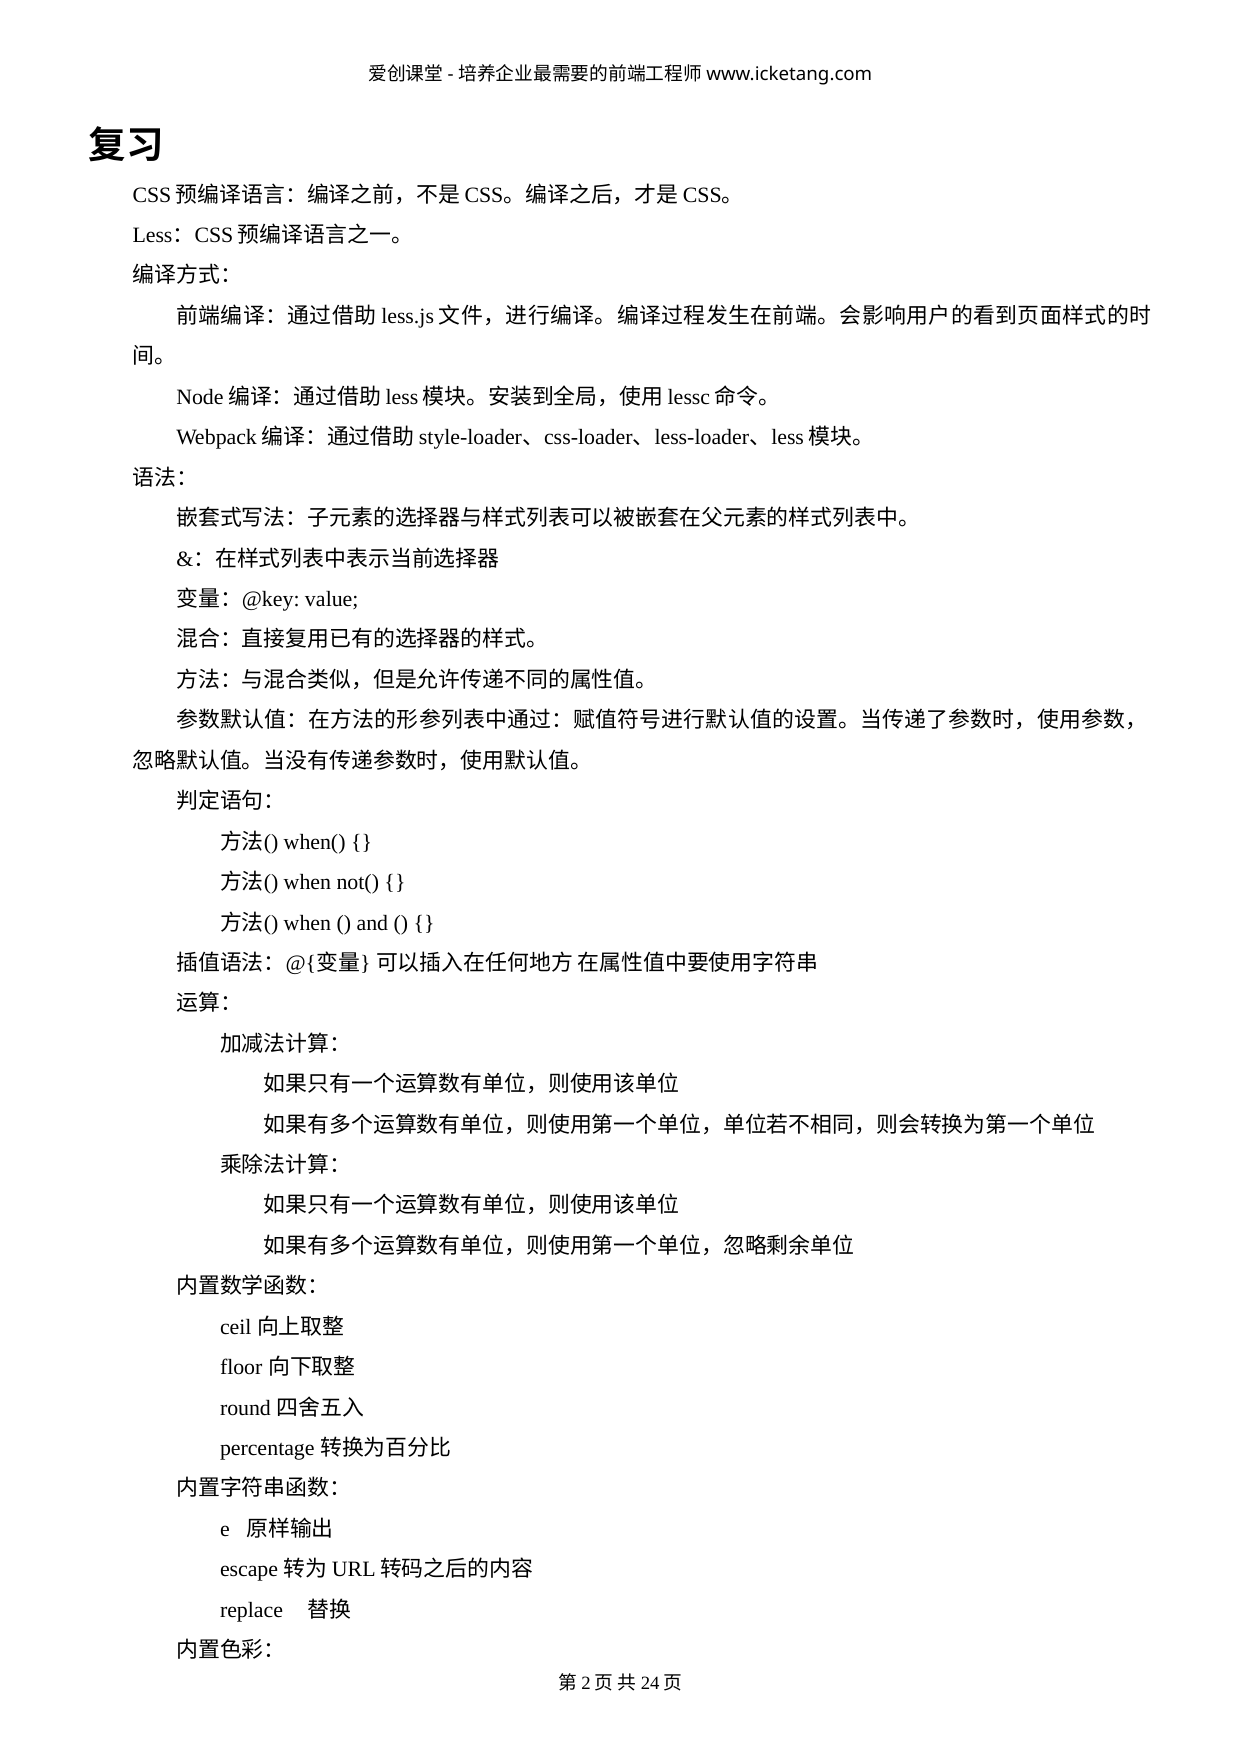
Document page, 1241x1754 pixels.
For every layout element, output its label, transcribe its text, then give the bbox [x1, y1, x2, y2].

text 语法： [132, 459, 1152, 492]
text 加减法计算： [176, 1025, 1152, 1058]
text 如果只有一个运算数有单位，则使用该单位 [220, 1066, 1152, 1098]
text 变量：@key: value; [132, 581, 1152, 613]
text 参数默认值：在方法的形参列表中通过：赋值符号进行默认值的设置。当传递了参数时，使用参数，忽略默认值。当没有传递参数时，使用默认值。 [132, 702, 1152, 775]
text floor 向下取整 [176, 1349, 1152, 1381]
text 如果有多个运算数有单位，则使用第一个单位，忽略剩余单位 [220, 1227, 1152, 1260]
subtitle 复习 [88, 109, 1152, 174]
text 混合：直接复用已有的选择器的样式。 [132, 621, 1152, 653]
text 嵌套式写法：子元素的选择器与样式列表可以被嵌套在父元素的样式列表中。 [132, 500, 1152, 532]
text e 原样输出 [176, 1510, 1152, 1543]
text 如果有多个运算数有单位，则使用第一个单位，单位若不相同，则会转换为第一个单位 [220, 1106, 1152, 1139]
text 乘除法计算： [220, 1147, 1152, 1179]
text 内置数学函数： [176, 1268, 1152, 1300]
text Node编译：通过借助less模块。安装到全局，使用lessc命令。 [132, 378, 1152, 411]
text 如果只有一个运算数有单位，则使用该单位 [220, 1187, 1152, 1219]
text 插值语法：@{变量} 可以插入在任何地方 在属性值中要使用字符串 [132, 944, 1152, 977]
text escape 转为URL转码之后的内容 [176, 1551, 1152, 1583]
text 内置色彩： [176, 1632, 1152, 1664]
text Less：CSS预编译语言之一。 [88, 217, 1152, 249]
text 编译方式： [88, 257, 1152, 289]
text CSS预编译语言：编译之前，不是CSS。编译之后，才是CSS。 [88, 176, 1152, 209]
text round 四舍五入 [176, 1389, 1152, 1422]
text 方法() when() {} [176, 823, 1152, 856]
text 前端编译：通过借助less.js文件，进行编译。编译过程发生在前端。会影响用户的看到页面样式的时间。 [132, 297, 1152, 371]
text 内置字符串函数： [176, 1470, 1152, 1502]
text ceil 向上取整 [176, 1308, 1152, 1341]
text 运算： [132, 985, 1152, 1017]
text replace 替换 [176, 1591, 1152, 1624]
text 方法：与混合类似，但是允许传递不同的属性值。 [132, 661, 1152, 694]
text 方法() when () and () {} [176, 904, 1152, 937]
text Webpack编译：通过借助style-loader、css-loader、less-loader、less模块。 [132, 419, 1152, 451]
text 判定语句： [132, 783, 1152, 815]
text 方法() when not() {} [176, 864, 1152, 896]
text &：在样式列表中表示当前选择器 [132, 540, 1152, 573]
text percentage 转换为百分比 [176, 1429, 1152, 1462]
